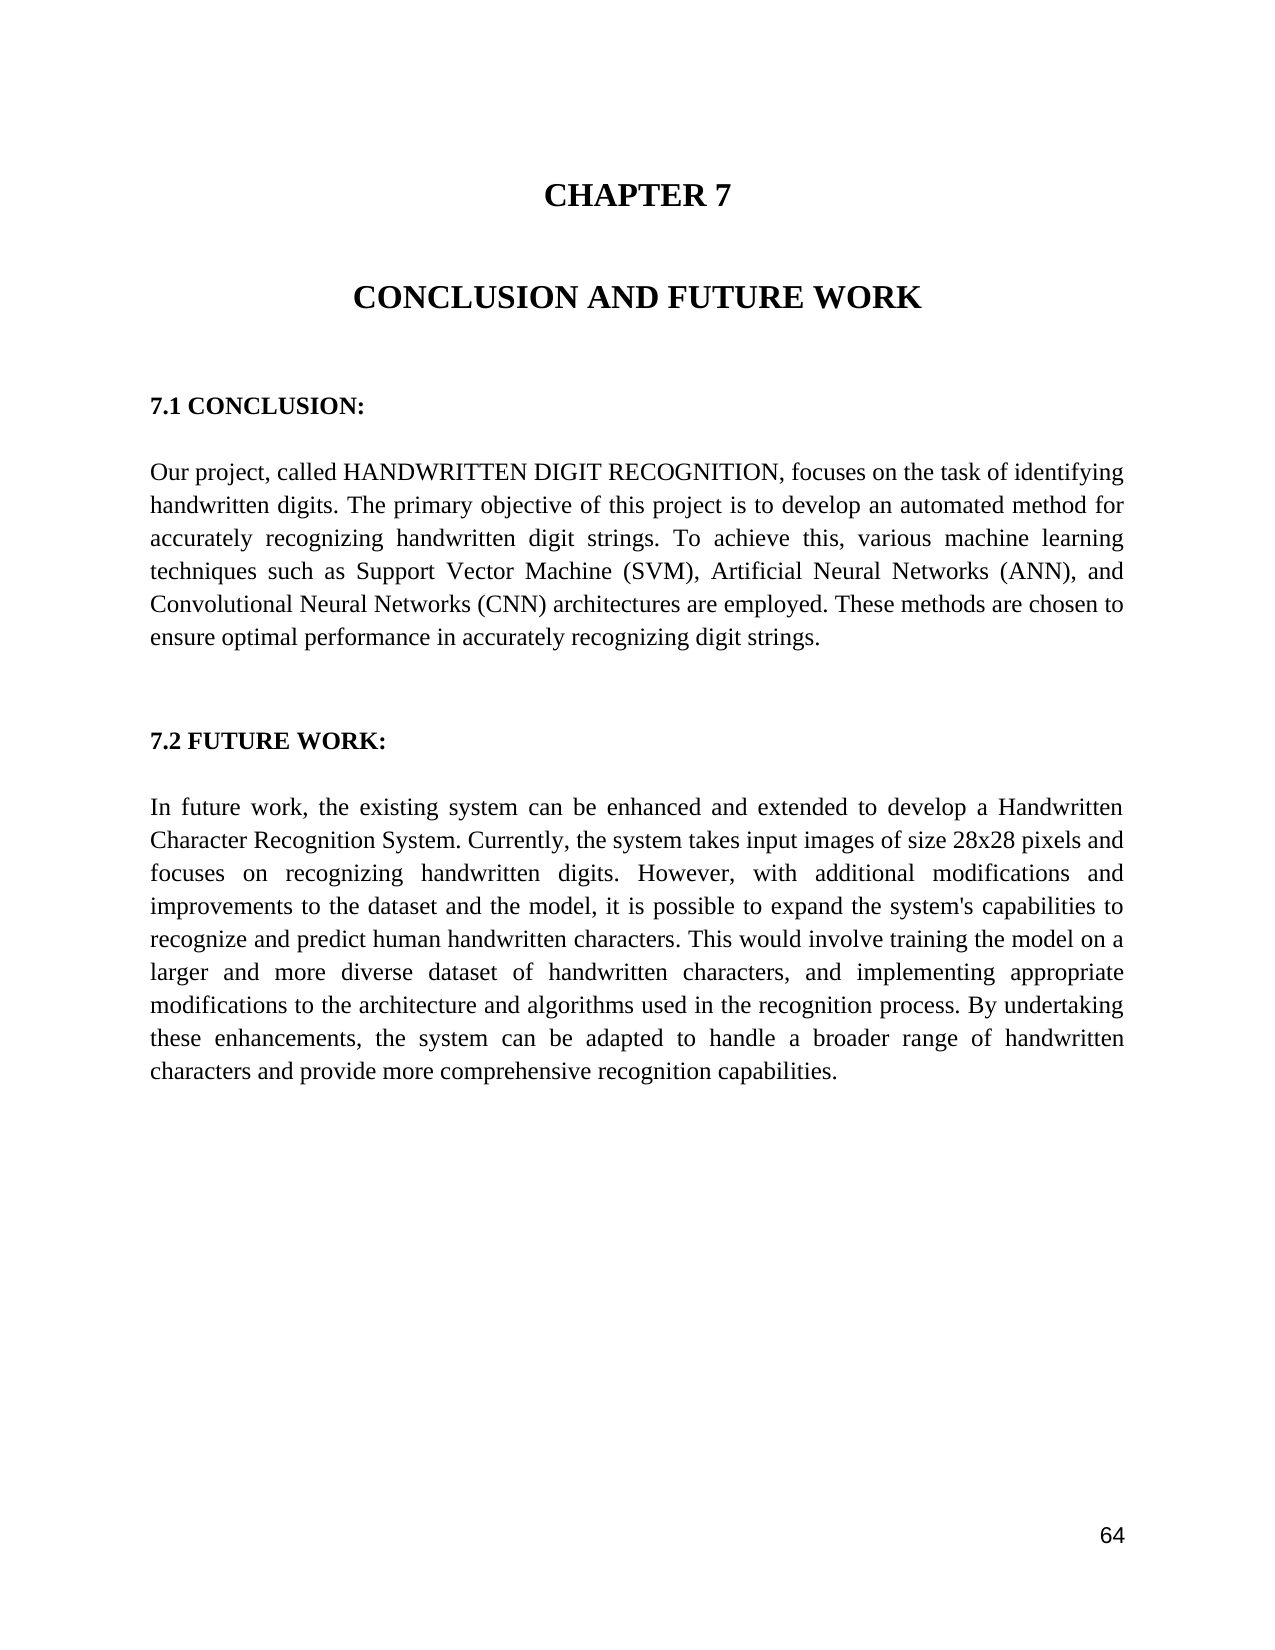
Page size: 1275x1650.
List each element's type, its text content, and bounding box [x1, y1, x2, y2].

subtitle CONCLUSION AND FUTURE WORK [150, 277, 1125, 315]
text Our project, called HANDWRITTEN DIGIT RECOGNITION, focuses on the task of identifying handwritten digits. The primary objective of this project is to develop an automated method for accurately recognizing handwritten digit strings. To achieve this, various machine learning techniques such as Support Vector Machine (SVM), Artificial Neural Networks (ANN), and Convolutional Neural Networks (CNN) architectures are employed. These methods are chosen to ensure optimal performance in accurately recognizing digit strings. [150, 457, 1125, 651]
subtitle CHAPTER 7 [150, 175, 1125, 213]
text In future work, the existing system can be enhanced and extended to develop a Handwritten Character Recognition System. Currently, the system takes input images of size 28x28 pixels and focuses on recognizing handwritten digits. However, with additional modifications and improvements to the dataset and the model, it is possible to expand the system's capabilities to recognize and predict human handwritten characters. This would involve training the model on a larger and more diverse dataset of handwritten characters, and implementing appropriate modifications to the architecture and algorithms used in the recognition process. By undertaking these enhancements, the system can be adapted to handle a broader range of handwritten characters and provide more comprehensive recognition capabilities. [150, 792, 1125, 1085]
subtitle 7.2 FUTURE WORK: [150, 726, 1125, 754]
subtitle 7.1 CONCLUSION: [150, 391, 1125, 420]
